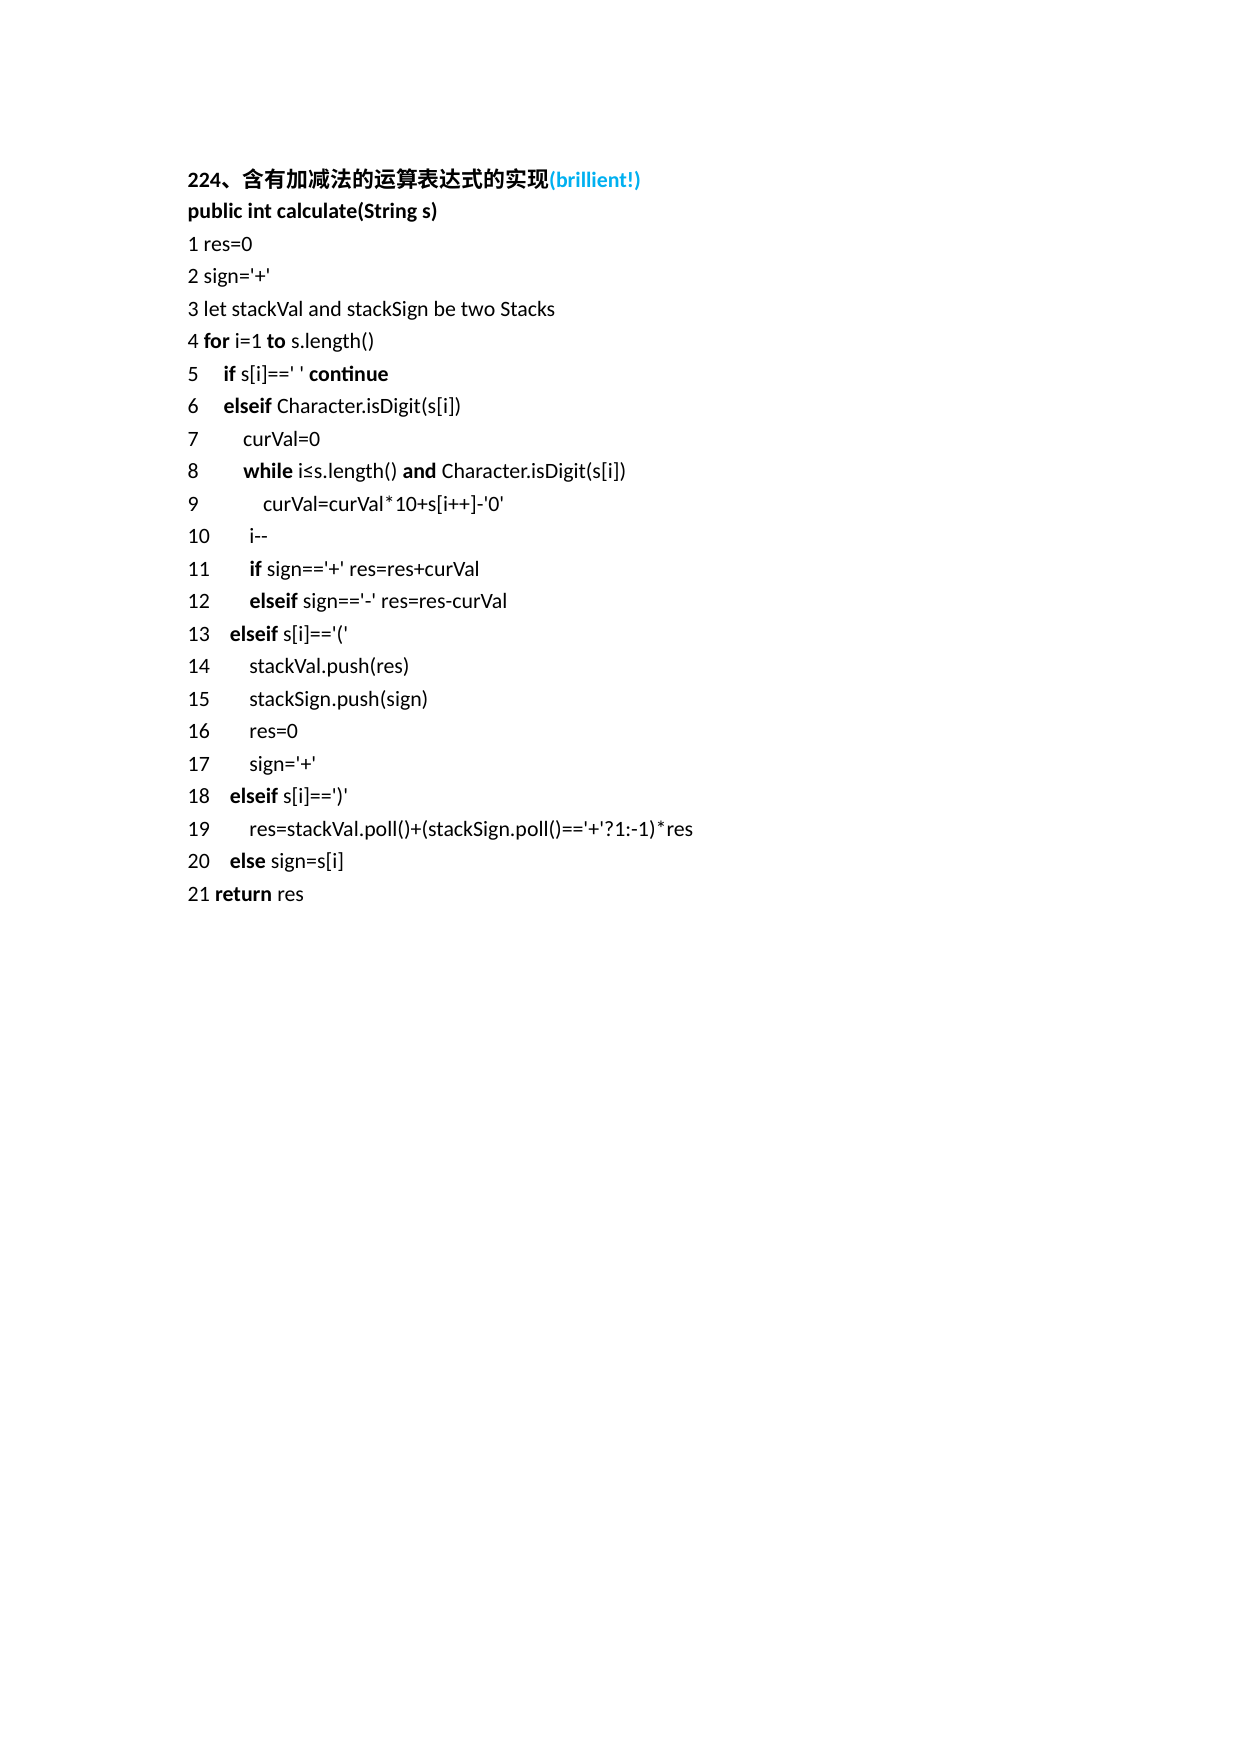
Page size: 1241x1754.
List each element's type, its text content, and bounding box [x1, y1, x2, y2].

text 20 else sign=s[i] [187, 844, 1053, 877]
text 6 elseif Character.isDigit(s[i]) [187, 389, 1053, 422]
text 19 res=stackVal.poll()+(stackSign.poll()=='+'?1:-1)*res [187, 812, 1053, 844]
text 3 let stackVal and stackSign be two Stacks [187, 292, 1053, 324]
text 8 while i≤s.length() and Character.isDigit(s[i]) [187, 454, 1053, 487]
text 16 res=0 [187, 714, 1053, 747]
text 7 curVal=0 [187, 422, 1053, 454]
text 4 for i=1 to s.length() [187, 324, 1053, 357]
text 9 curVal=curVal*10+s[i++]-'0' [187, 487, 1053, 519]
text 18 elseif s[i]==')' [187, 779, 1053, 812]
text 14 stackVal.push(res) [187, 649, 1053, 682]
text public int calculate(String s) [187, 194, 1053, 227]
text 2 sign='+' [187, 259, 1053, 292]
text 17 sign='+' [187, 747, 1053, 779]
text 13 elseif s[i]=='(' [187, 617, 1053, 649]
text 10 i-- [187, 519, 1053, 552]
text 11 if sign=='+' res=res+curVal [187, 552, 1053, 584]
text 1 res=0 [187, 227, 1053, 259]
text 5 if s[i]==' ' continue [187, 357, 1053, 389]
text 15 stackSign.push(sign) [187, 682, 1053, 714]
subtitle 224、含有加减法的运算表达式的实现(brillient!) [187, 162, 1053, 194]
text 21 return res [187, 877, 1053, 909]
text 12 elseif sign=='-' res=res-curVal [187, 584, 1053, 617]
